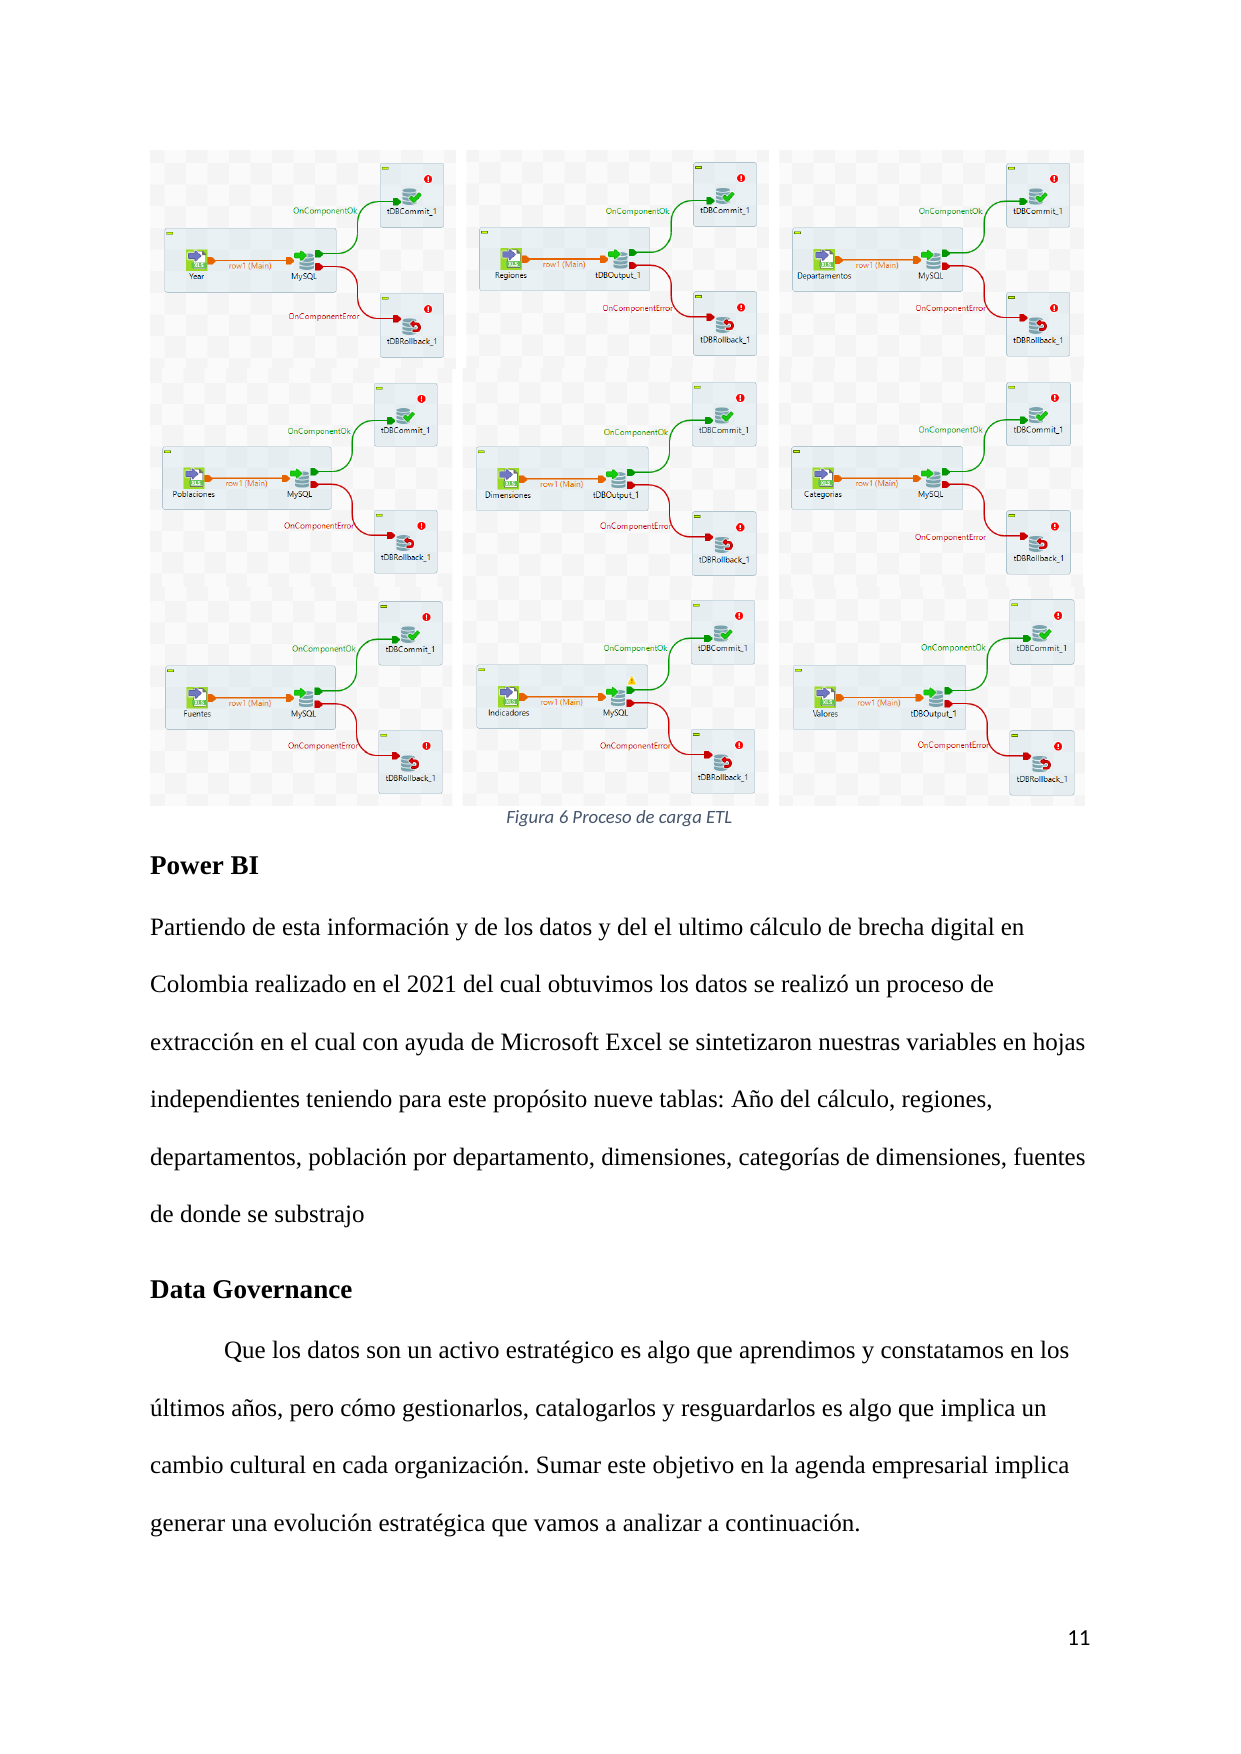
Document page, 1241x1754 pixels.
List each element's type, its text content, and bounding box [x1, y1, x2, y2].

subtitle Data Governance [150, 1273, 1090, 1304]
picture [150, 150, 456, 806]
subtitle Power BI [150, 849, 1090, 881]
picture [462, 150, 769, 806]
picture [778, 150, 1085, 806]
text Partiendo de esta información y de los datos y del el ultimo cálculo de brecha digital en Colombia realizado en el 2021 del cual obtuvimos los datos se realizó un proceso de extracción en el cual con ayuda de Microsoft Excel se sintetizaron nuestras variables en hojas independientes teniendo para este propósito nueve tablas: Año del cálculo, regiones, departamentos, población por departamento, dimensiones, categorías de dimensiones, fuentes de donde se substrajo [150, 912, 1090, 1228]
text Que los datos son un activo estratégico es algo que aprendimos y constatamos en los últimos años, pero cómo gestionarlos, catalogarlos y resguardarlos es algo que implica un cambio cultural en cada organización. Sumar este objetivo en la agenda empresarial implica generar una evolución estratégica que vamos a analizar a continuación. [150, 1336, 1090, 1537]
